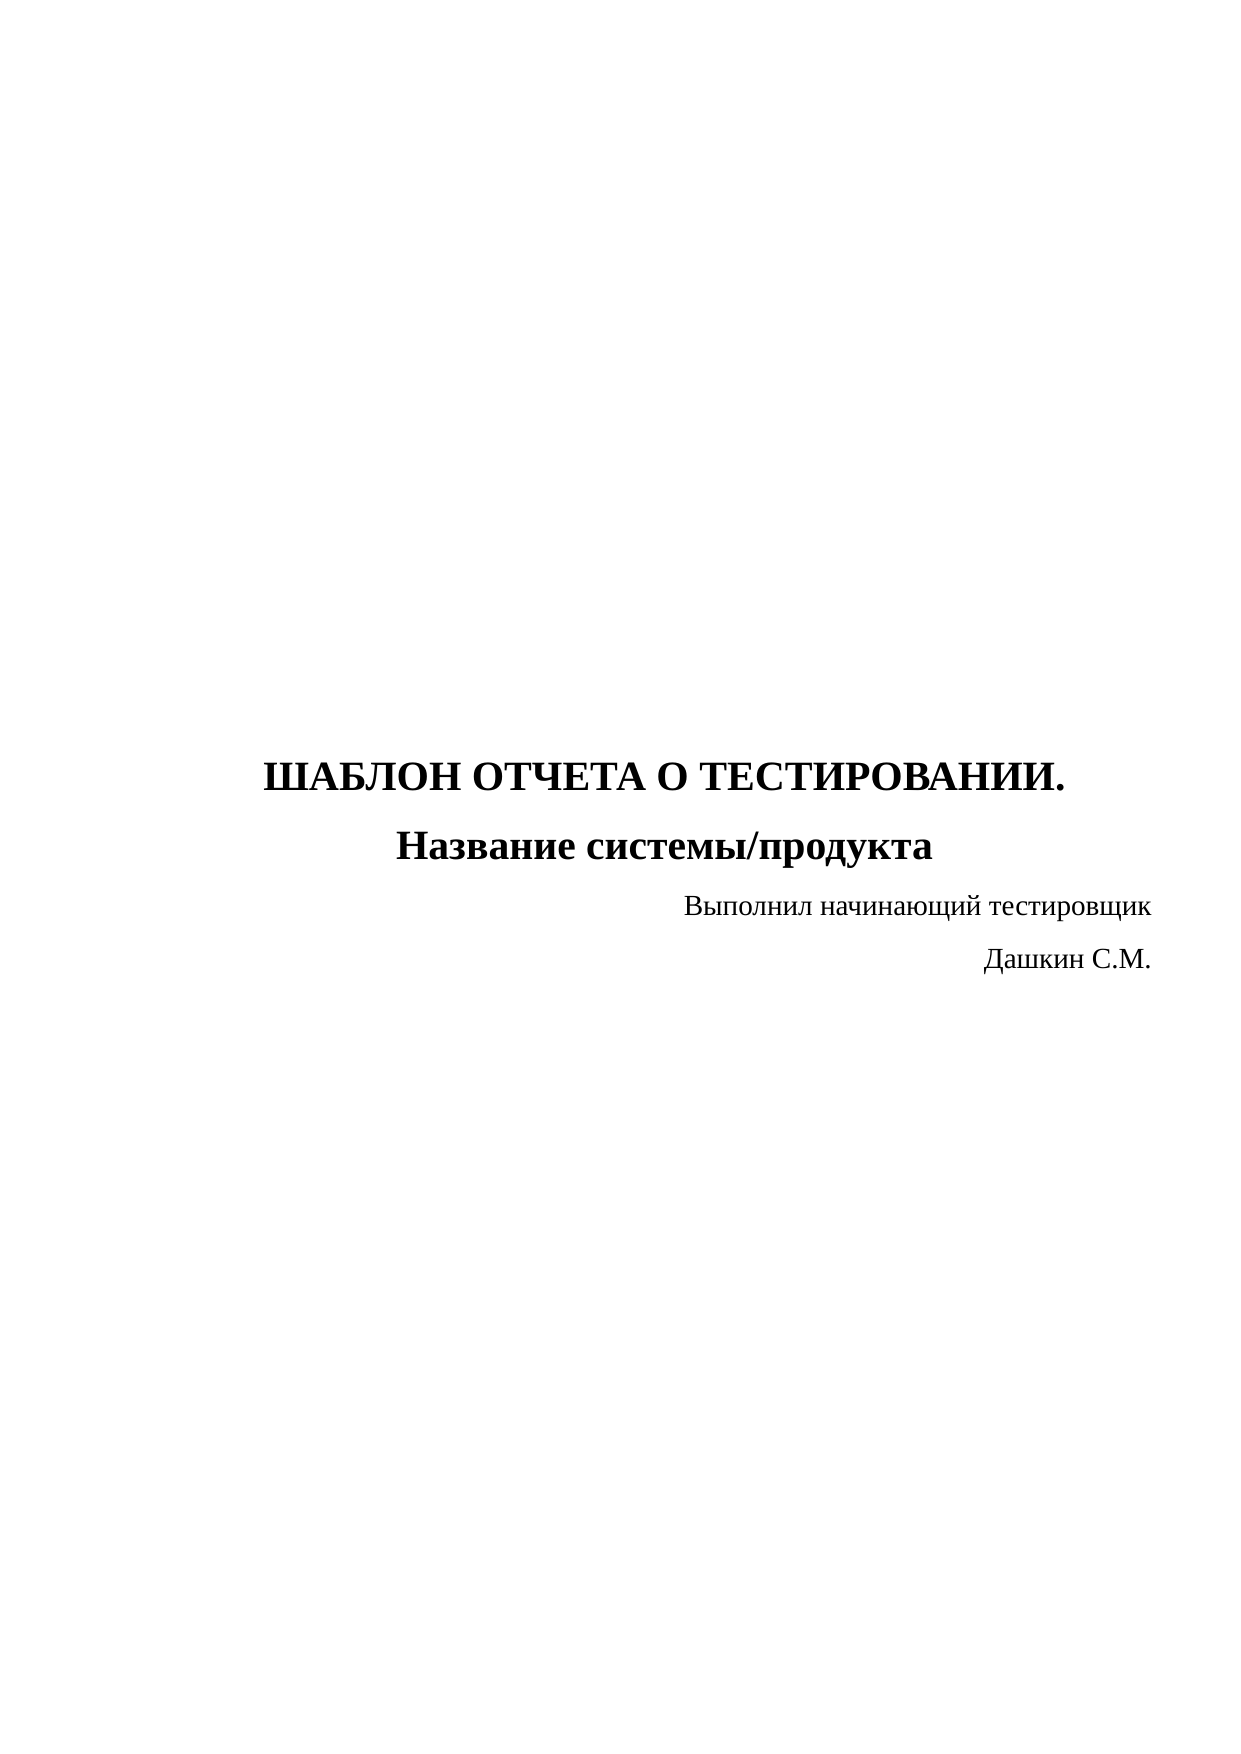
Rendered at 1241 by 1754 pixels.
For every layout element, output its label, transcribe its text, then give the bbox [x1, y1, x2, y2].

text Название системы/продукта [177, 820, 1152, 868]
text Дашкин С.М. [177, 941, 1152, 975]
text Выполнил начинающий тестировщик [177, 888, 1152, 922]
text ШАБЛОН ОТЧЕТА О ТЕСТИРОВАНИИ. [177, 752, 1152, 800]
